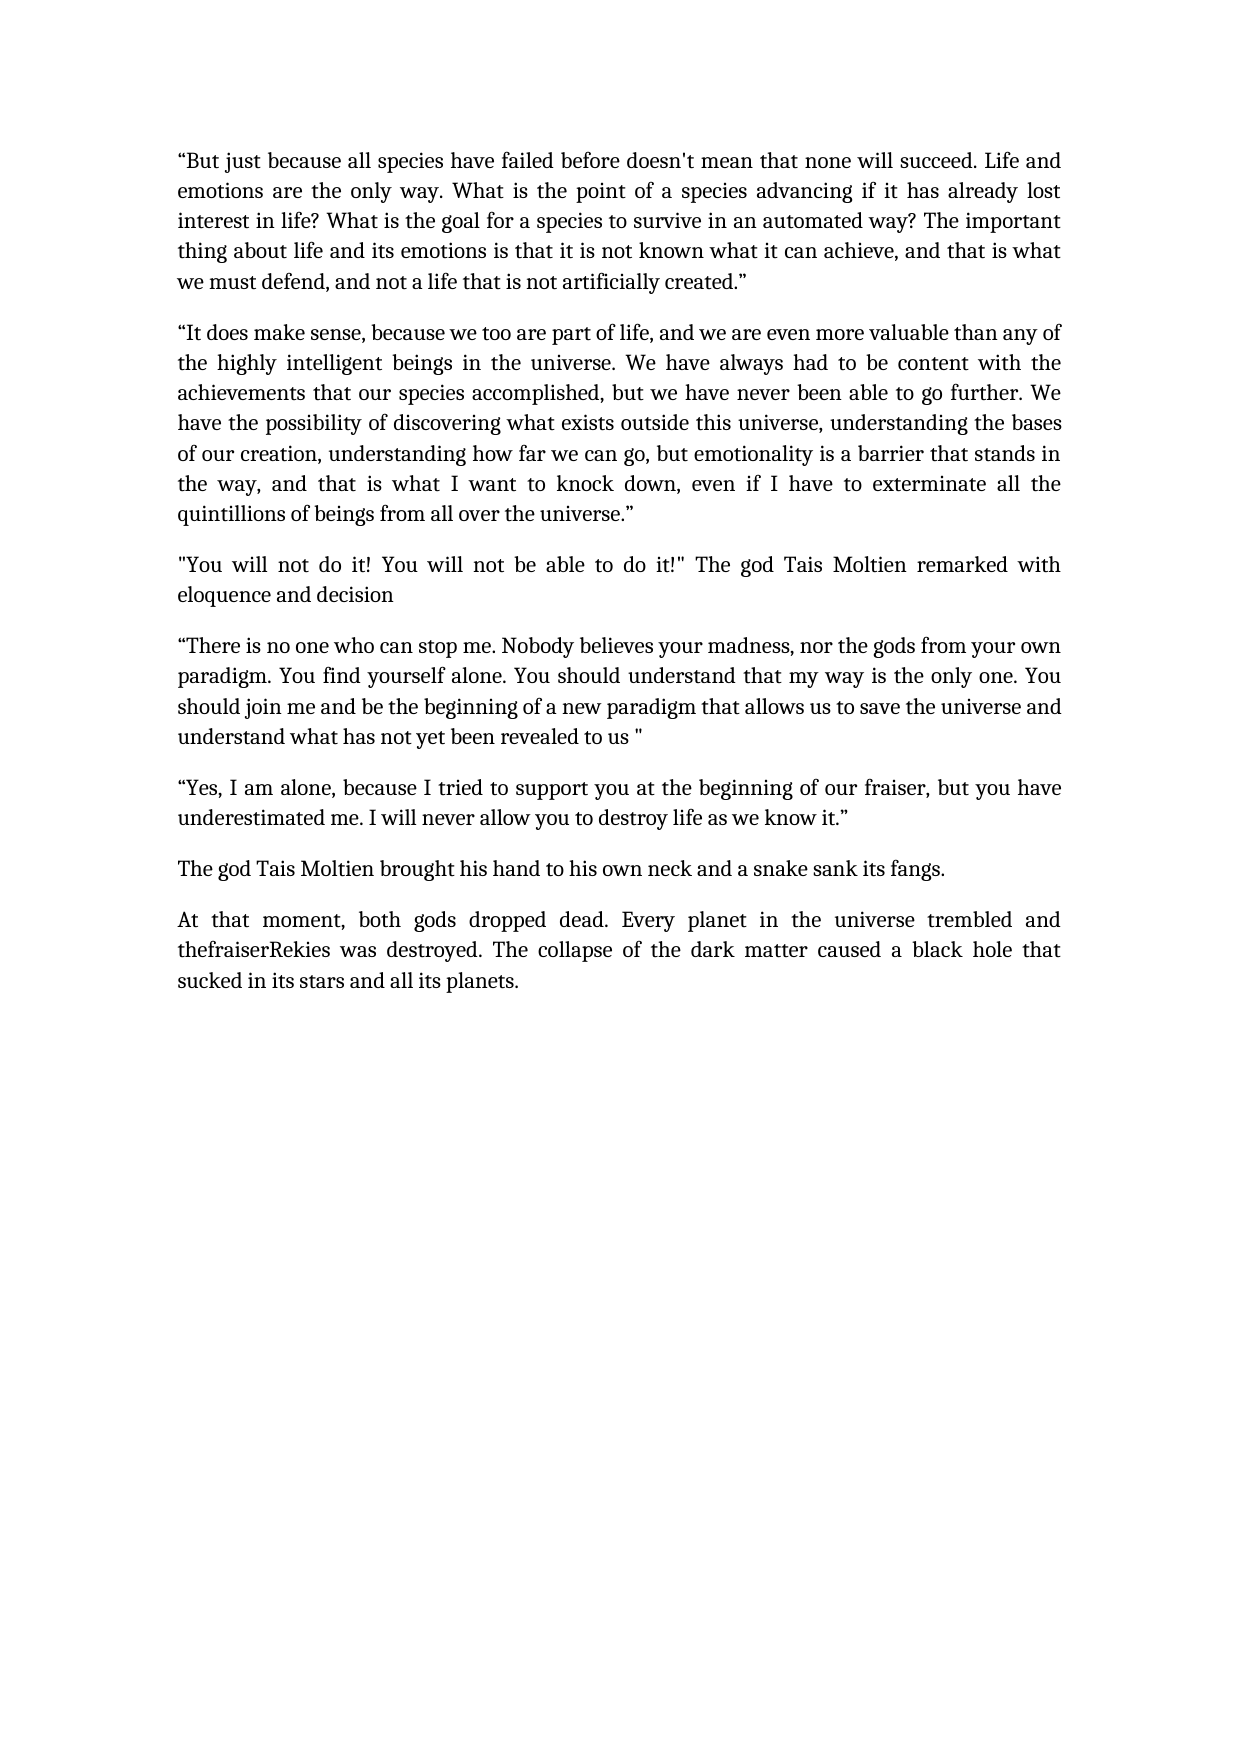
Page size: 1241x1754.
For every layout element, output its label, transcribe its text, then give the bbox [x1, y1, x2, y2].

text “But just because all species have failed before doesn't mean that none will succeed. Life and emotions are the only way. What is the point of a species advancing if it has already lost interest in life? What is the goal for a species to survive in an automated way? The important thing about life and its emotions is that it is not known what it can achieve, and that is what we must defend, and not a life that is not artificially created.” [177, 148, 1063, 295]
text At that moment, both gods dropped dead. Every planet in the universe trembled and thefraiserRekies was destroyed. The collapse of the dark matter caused a black hole that sucked in its stars and all its planets. [177, 907, 1063, 994]
text “There is no one who can stop me. Nobody believes your madness, nor the gods from your own paradigm. You find yourself alone. You should understand that my way is the only one. You should join me and be the beginning of a new paradigm that allows us to save the universe and understand what has not yet been revealed to us " [177, 633, 1063, 750]
text “Yes, I am alone, because I tried to support you at the beginning of our fraiser, but you have underestimated me. I will never allow you to destroy life as we know it.” [177, 775, 1063, 831]
text The god Tais Moltien brought his hand to his own neck and a snake sank its fangs. [177, 856, 1063, 882]
text “It does make sense, because we too are part of life, and we are even more valuable than any of the highly intelligent beings in the universe. We have always had to be content with the achievements that our species accomplished, but we have never been able to go further. We have the possibility of discovering what exists outside this universe, understanding the bases of our creation, understanding how far we can go, but emotionality is a barrier that stands in the way, and that is what I want to knock down, even if I have to exterminate all the quintillions of beings from all over the universe.” [177, 319, 1063, 527]
text "You will not do it! You will not be able to do it!" The god Tais Moltien remarked with eloquence and decision [177, 552, 1063, 608]
